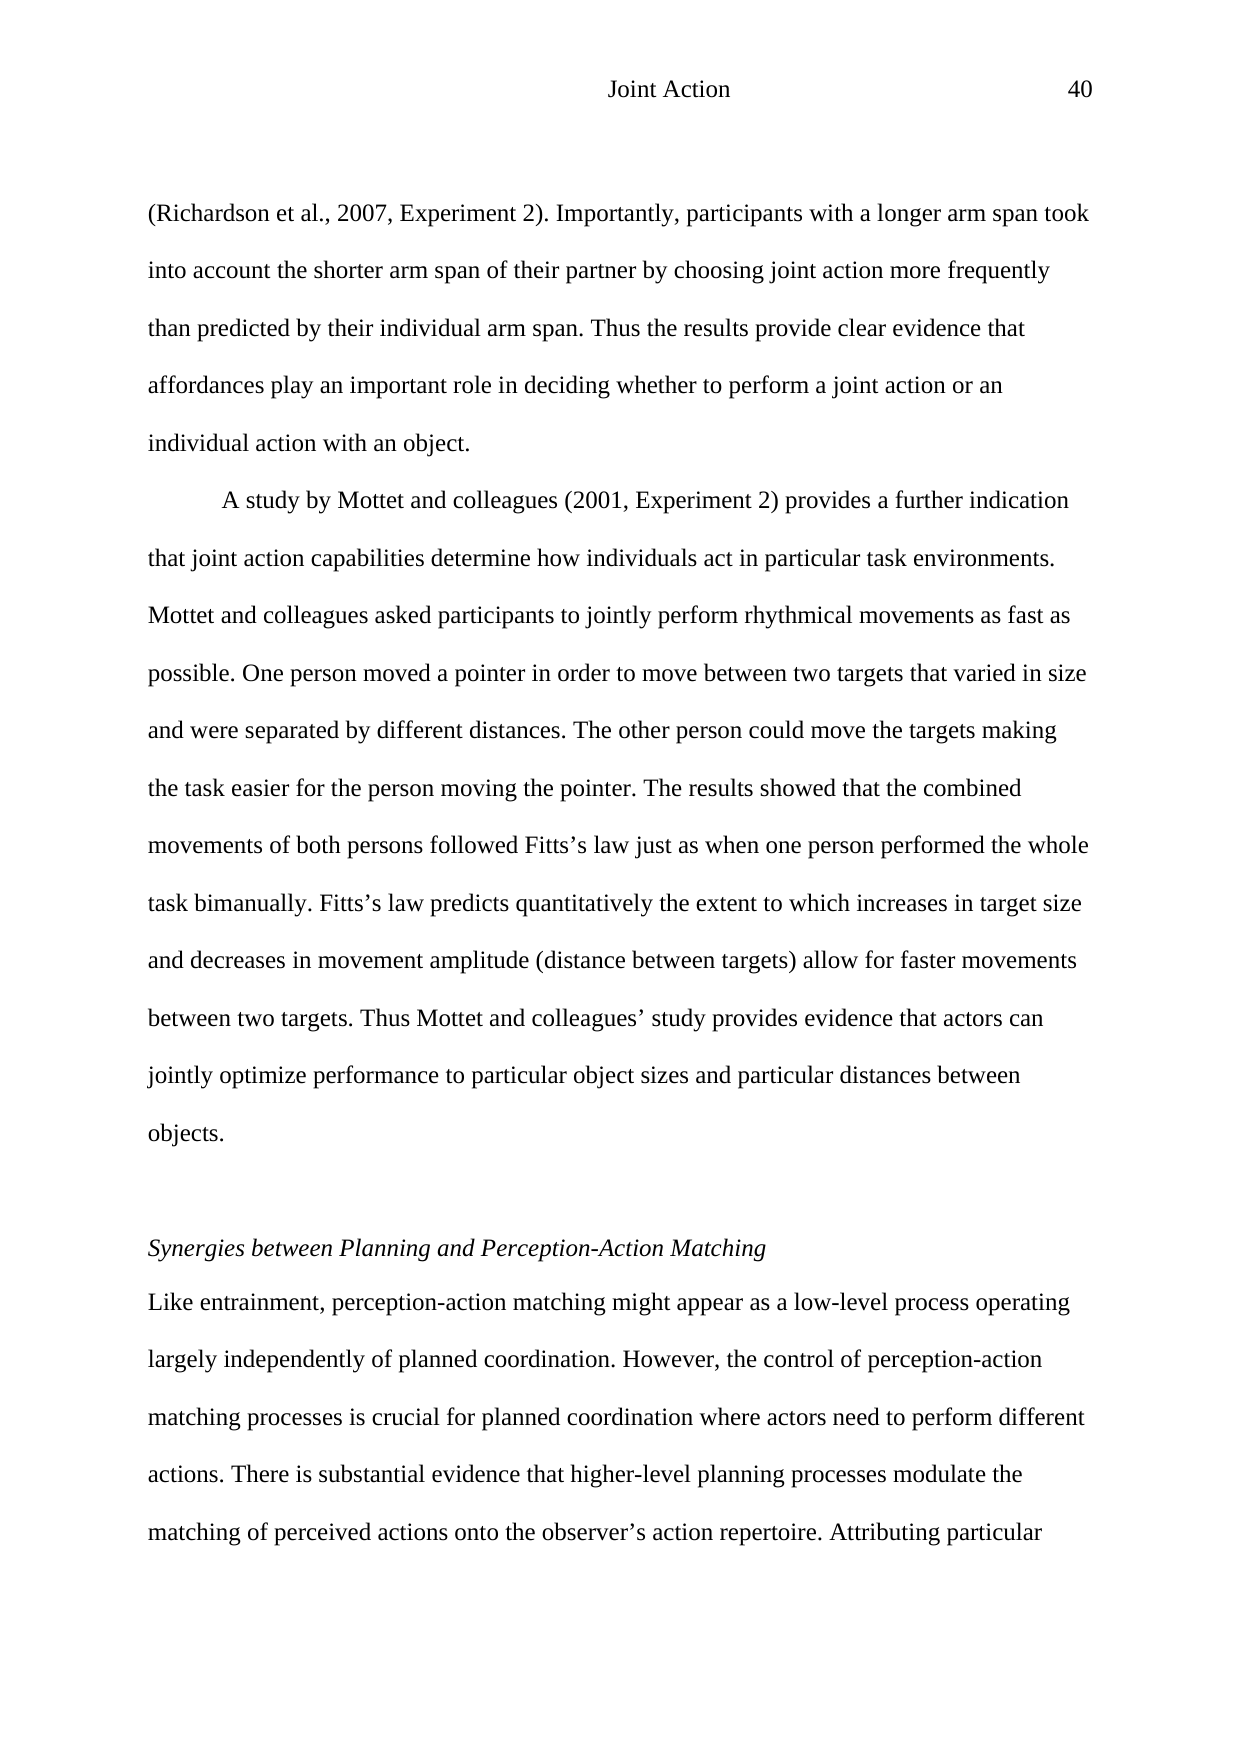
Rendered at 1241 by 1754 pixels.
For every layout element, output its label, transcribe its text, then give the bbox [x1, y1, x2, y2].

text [148, 198, 1093, 457]
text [148, 1287, 1093, 1545]
text Synergies between Planning and Perception-Action Matching [148, 1233, 1093, 1262]
text A study by Mottet and colleagues (2001, Experiment 2) provides a further indication that joint action capabilities determine how individuals act in particular task environments. Mottet and colleagues asked participants to jointly perform rhythmical movements as fast as possible. One person moved a pointer in order to move between two targets that varied in size and were separated by different distances. The other person could move the targets making the task easier for the person moving the pointer. The results showed that the combined movements of both persons followed Fitts’s law just as when one person performed the whole task bimanually. Fitts’s law predicts quantitatively the extent to which increases in target size and decreases in movement amplitude (distance between targets) allow for faster movements between two targets. Thus Mottet and colleagues’ study provides evidence that actors can jointly optimize performance to particular object sizes and particular distances between objects. [148, 485, 1093, 1147]
